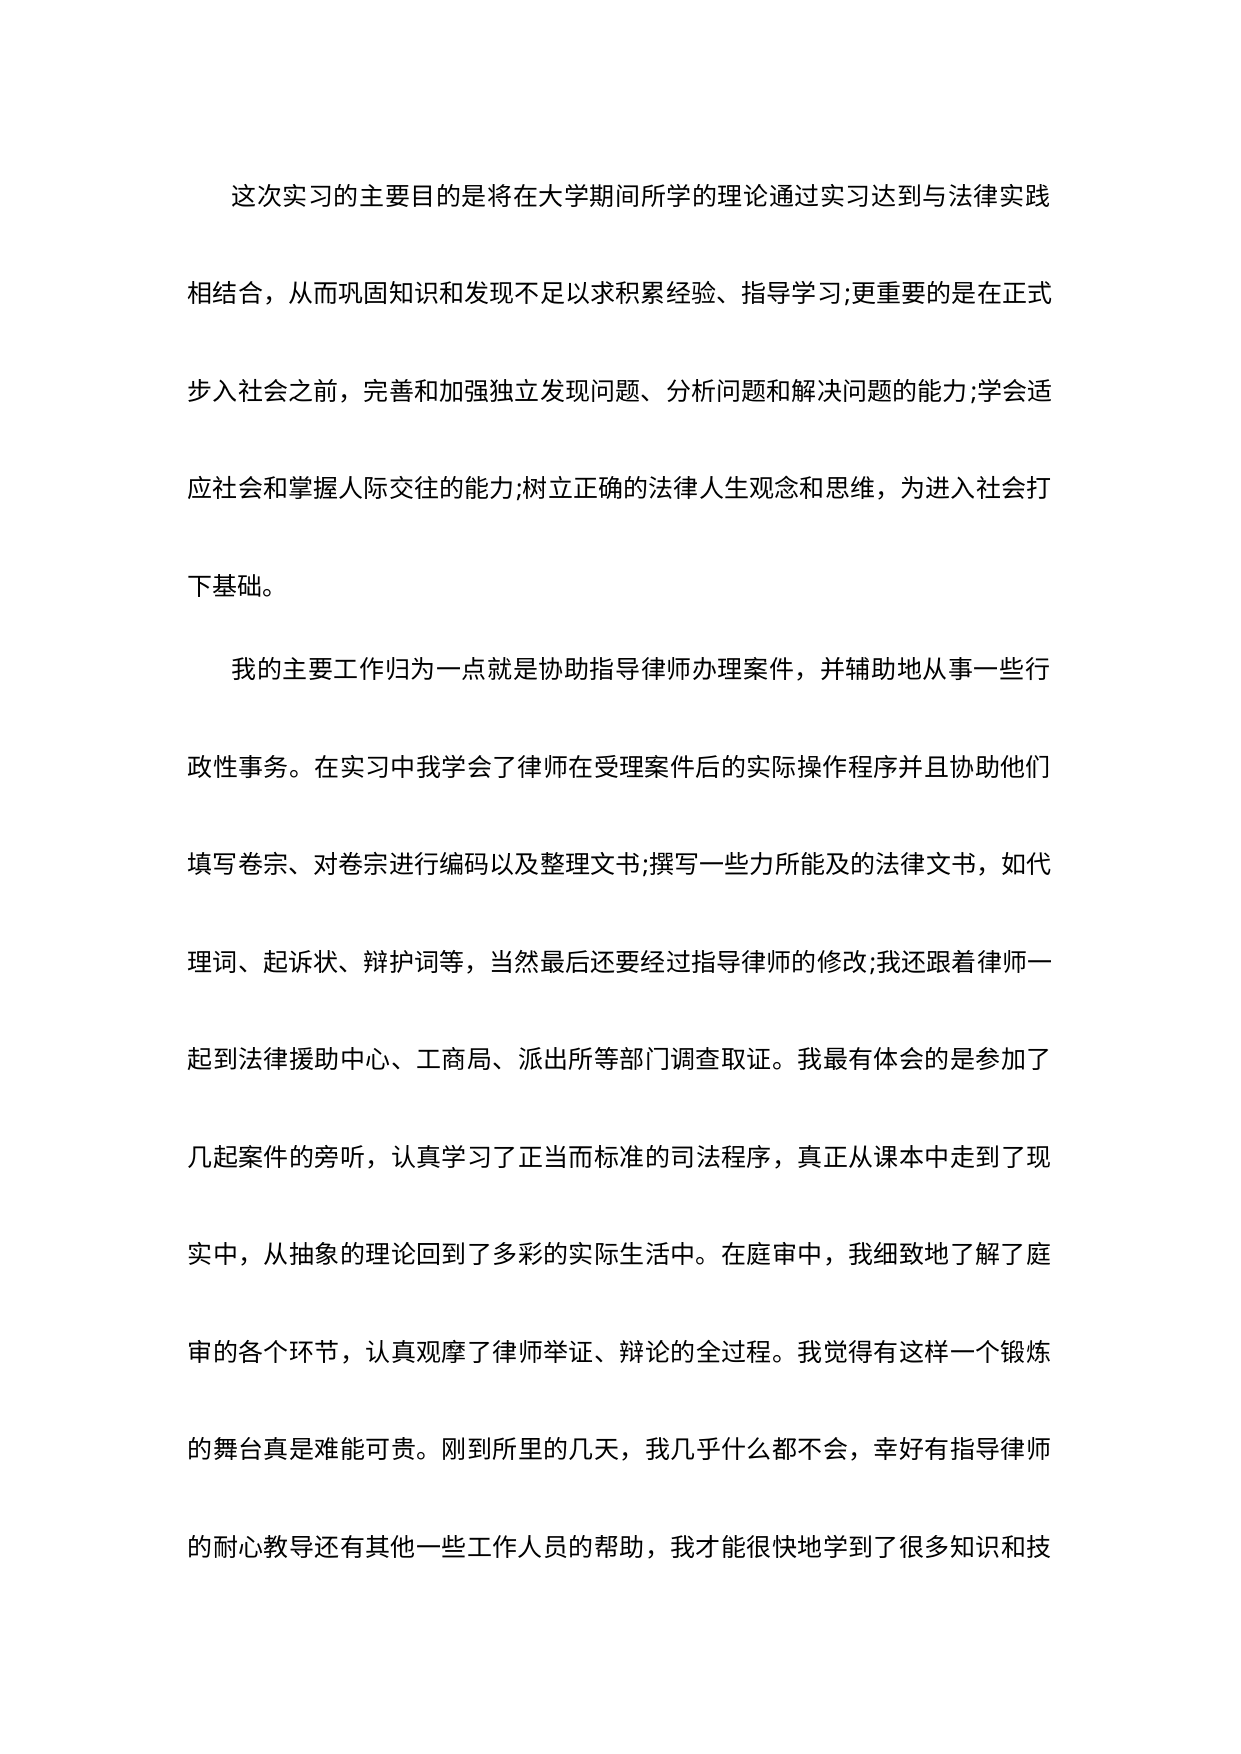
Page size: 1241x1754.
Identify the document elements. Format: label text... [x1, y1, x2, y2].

text 这次实习的主要目的是将在大学期间所学的理论通过实习达到与法律实践相结合，从而巩固知识和发现不足以求积累经验、指导学习;更重要的是在正式步入社会之前，完善和加强独立发现问题、分析问题和解决问题的能力;学会适应社会和掌握人际交往的能力;树立正确的法律人生观念和思维，为进入社会打下基础。 [187, 162, 1053, 617]
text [187, 635, 1053, 1578]
